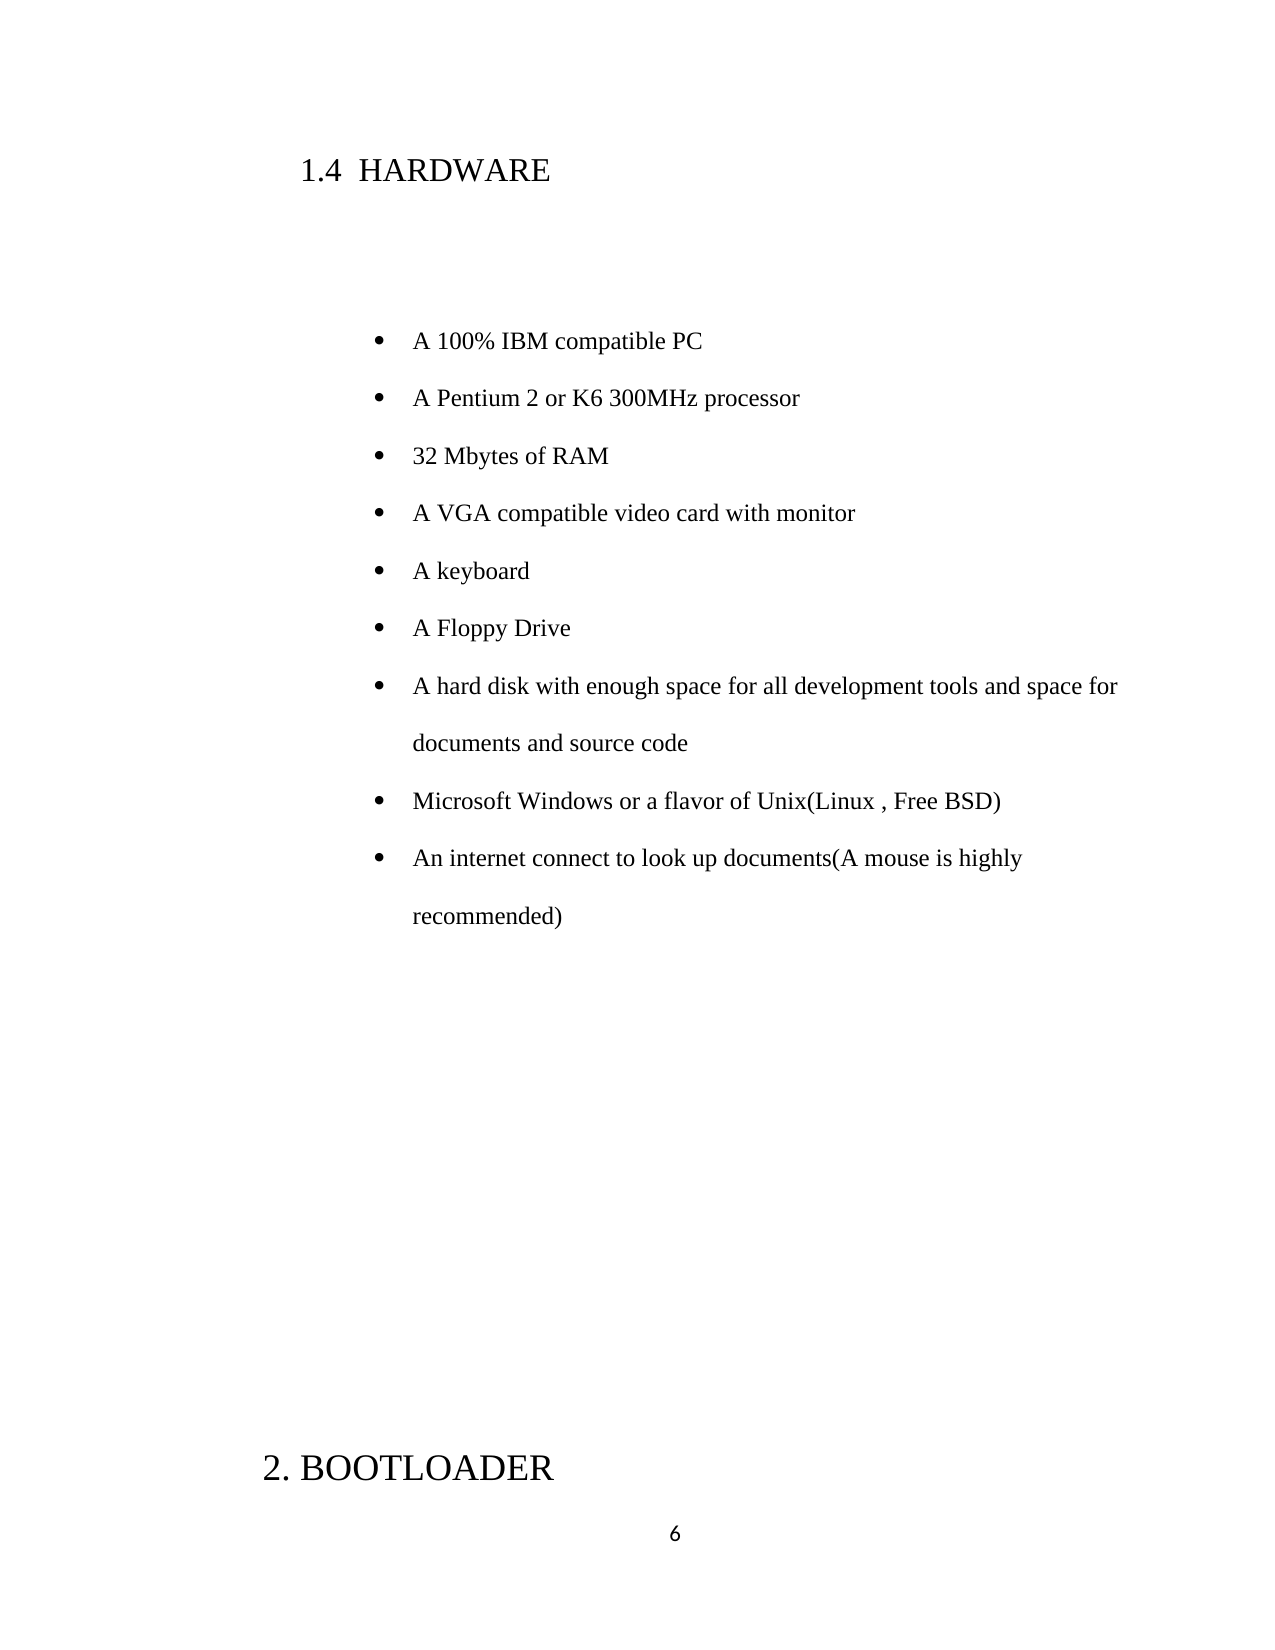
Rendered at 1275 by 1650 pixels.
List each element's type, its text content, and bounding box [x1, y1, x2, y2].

list A 100% IBM compatible PC [375, 326, 1125, 354]
list A Pentium 2 or K6 300MHz processor [375, 383, 1125, 412]
list A Floppy Drive [375, 613, 1125, 642]
list A hard disk with enough space for all development tools and space for [375, 671, 1125, 699]
list documents and source code [412, 728, 1125, 757]
text 1.4 HARDWARE [225, 150, 1125, 188]
list An internet connect to look up documents(A mouse is highly recommended) [375, 843, 1125, 929]
list A VGA compatible video card with monitor [375, 498, 1125, 527]
text 2. BOOTLOADER [262, 1446, 1125, 1489]
list Microsoft Windows or a flavor of Unix(Linux , Free BSD) [375, 786, 1125, 814]
list A keyboard [375, 556, 1125, 584]
list 32 Mbytes of RAM [375, 441, 1125, 469]
